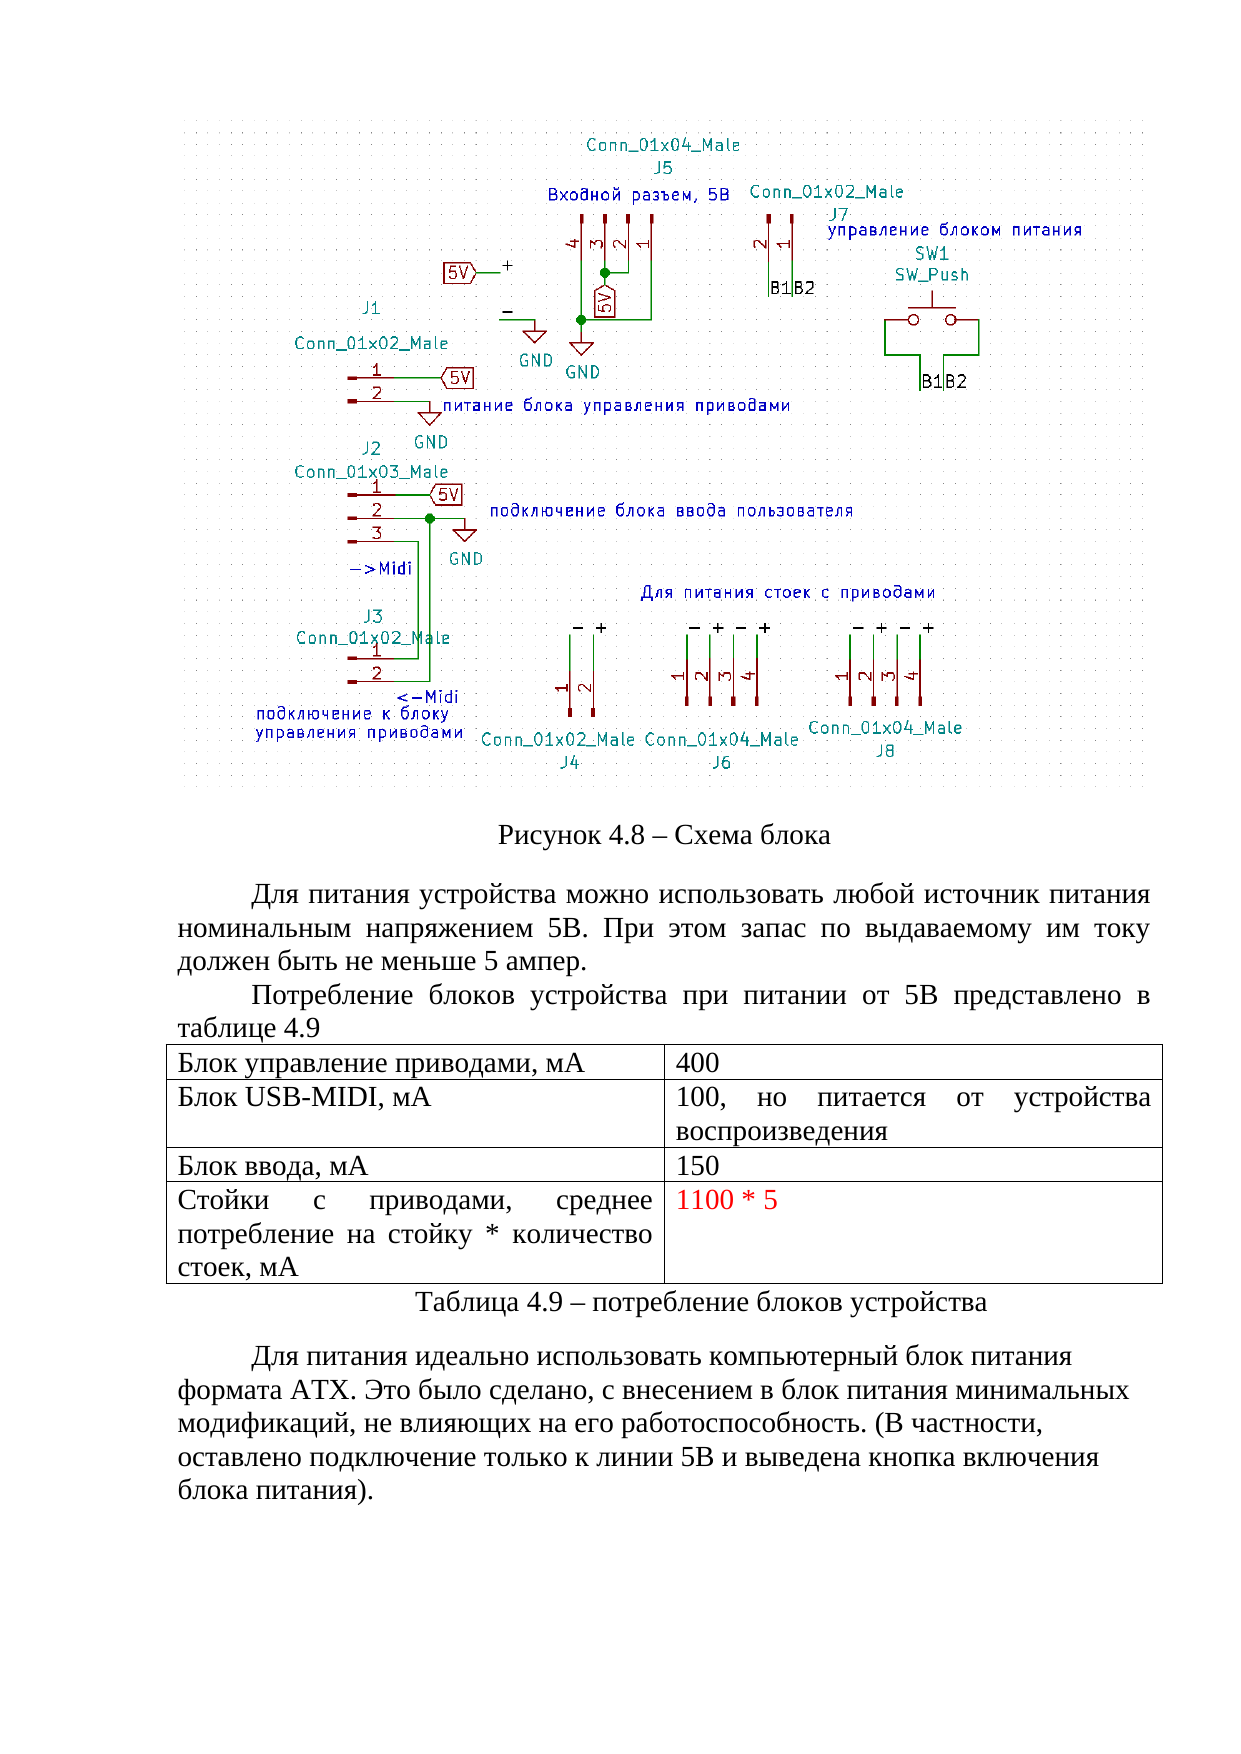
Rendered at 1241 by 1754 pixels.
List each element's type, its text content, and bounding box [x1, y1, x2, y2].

table_header Блок управление приводами, мА [167, 1045, 664, 1078]
table_header 400 [665, 1045, 1162, 1078]
text Для питания устройства можно использовать любой источник питания номинальным напряжением 5В. При этом запас по выдаваемому им току должен быть не меньше 5 ампер. [177, 876, 1152, 977]
table_cell 150 [665, 1148, 1162, 1181]
table_cell Блок USB-MIDI, мА [167, 1080, 664, 1147]
table_cell 100, но питается от устройства воспроизведения [665, 1080, 1162, 1147]
table_cell 1100 * 5 [665, 1182, 1162, 1283]
text Рисунок 4.8 – Схема блока [177, 817, 1152, 850]
text Таблица 4.9 – потребление блоков устройства [177, 1284, 1152, 1317]
table_cell Блок ввода, мА [167, 1148, 664, 1181]
text Для питания идеально использовать компьютерный блок питания формата ATX. Это было сделано, с внесением в блок питания минимальных модификаций, не влияющих на его работоспособность. (В частности, оставлено подключение только к линии 5В и выведена кнопка включения блока питания). [177, 1338, 1152, 1506]
text Потребление блоков устройства при питании от 5В представлено в таблице 4.9 [177, 977, 1152, 1044]
picture [177, 118, 1152, 792]
table_cell Стойки с приводами, среднее потребление на стойку * количество стоек, мА [167, 1182, 664, 1283]
